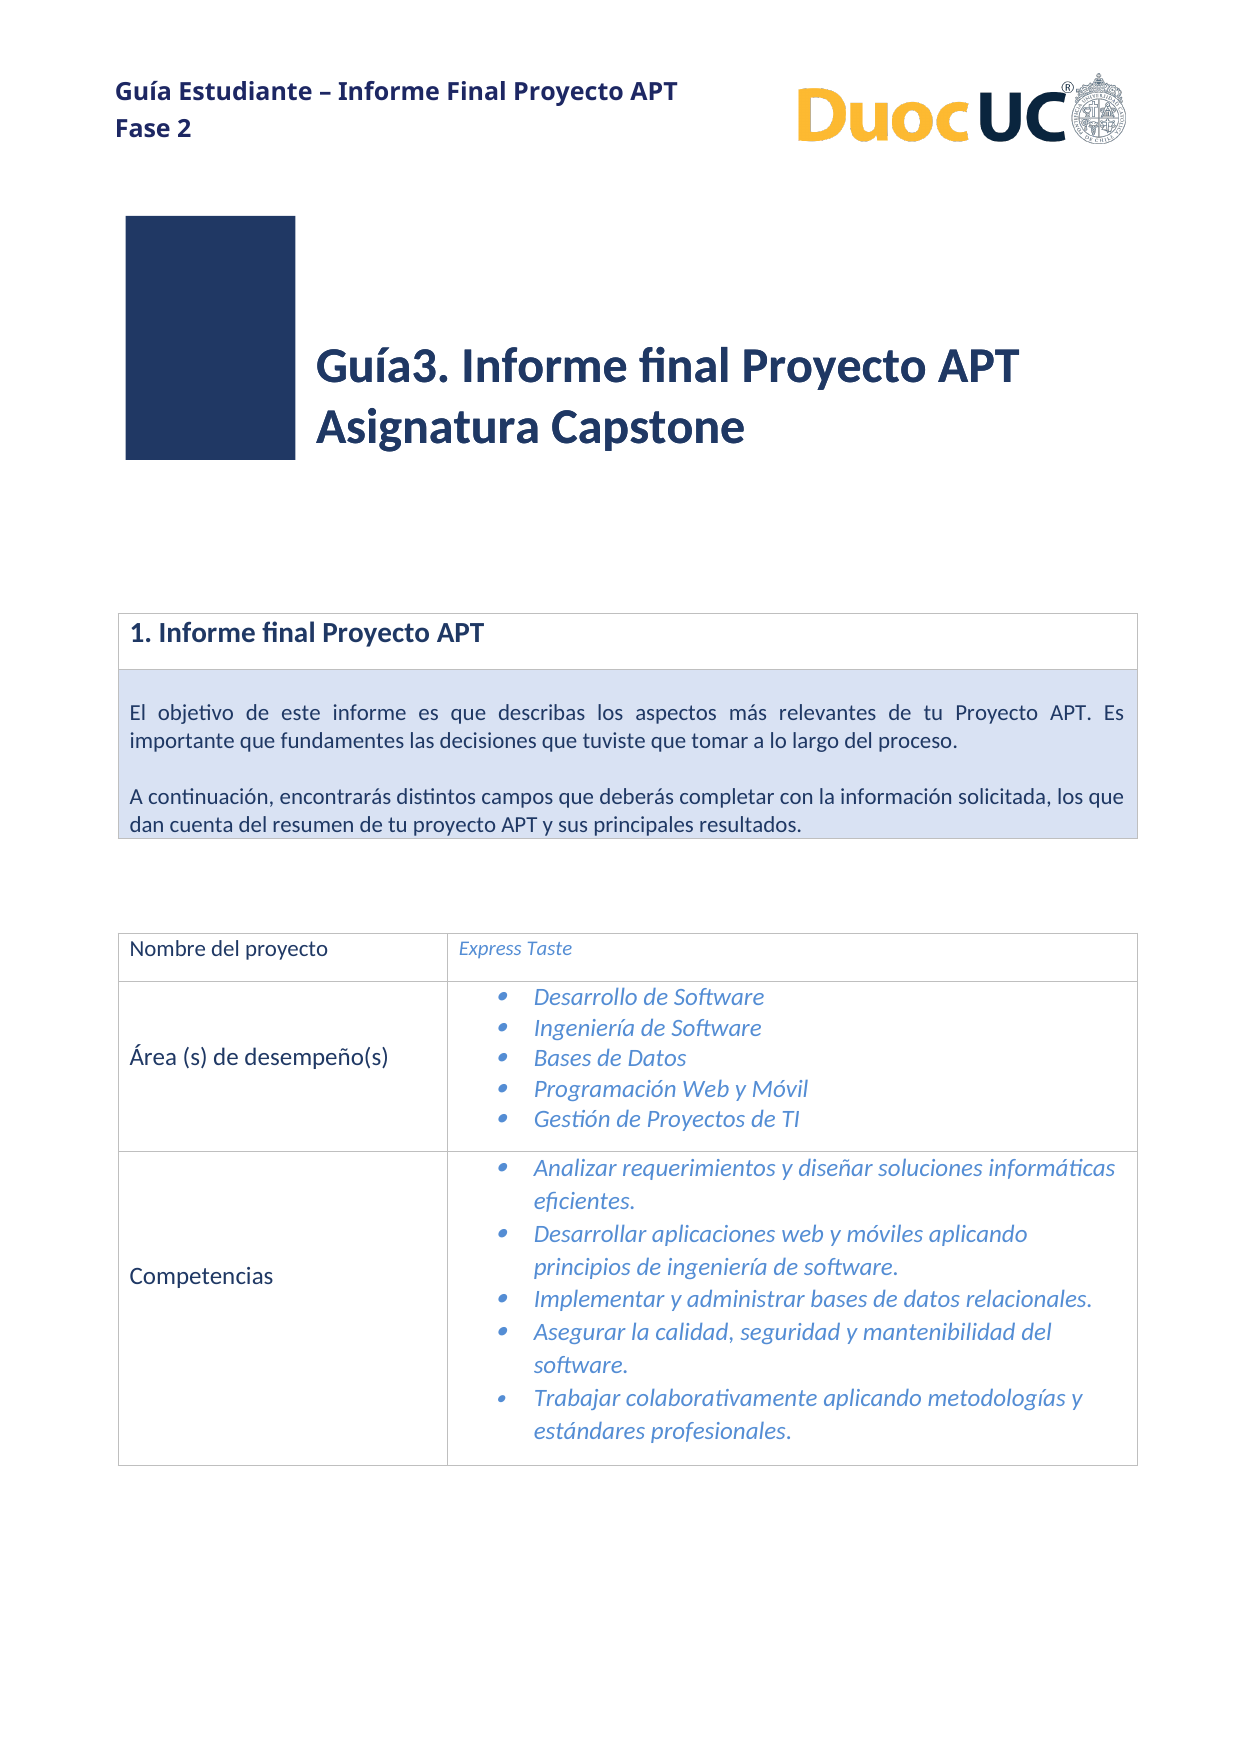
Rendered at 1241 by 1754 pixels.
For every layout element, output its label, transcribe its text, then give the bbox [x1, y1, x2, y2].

table_header Express Taste [448, 934, 1137, 981]
table_cell Competencias [119, 1152, 447, 1464]
table_cell Analizar requerimientos y diseñar soluciones informáticas eficientes. Desarrollar aplicaciones web y móviles aplicando principios de ingeniería de software. Implementar y administrar bases de datos relacionales. Asegurar la calidad, seguridad y mantenibilidad del software. Trabajar colaborativamente aplicando metodologías y estándares profesionales. [448, 1152, 1137, 1464]
picture [798, 73, 1126, 144]
table_cell Área (s) de desempeño(s) [119, 982, 447, 1151]
table_header 1. Informe final Proyecto APT [119, 614, 1137, 669]
table_header Nombre del proyecto [119, 934, 447, 981]
table_cell El objetivo de este informe es que describas los aspectos más relevantes de tu Proyecto APT. Es importante que fundamentes las decisiones que tuviste que tomar a lo largo del proceso. A continuación, encontrarás distintos campos que deberás completar con la información solicitada, los que dan cuenta del resumen de tu proyecto APT y sus principales resultados. [119, 670, 1137, 838]
table_cell Desarrollo de Software Ingeniería de Software Bases de Datos Programación Web y Móvil Gestión de Proyectos de TI [448, 982, 1137, 1151]
